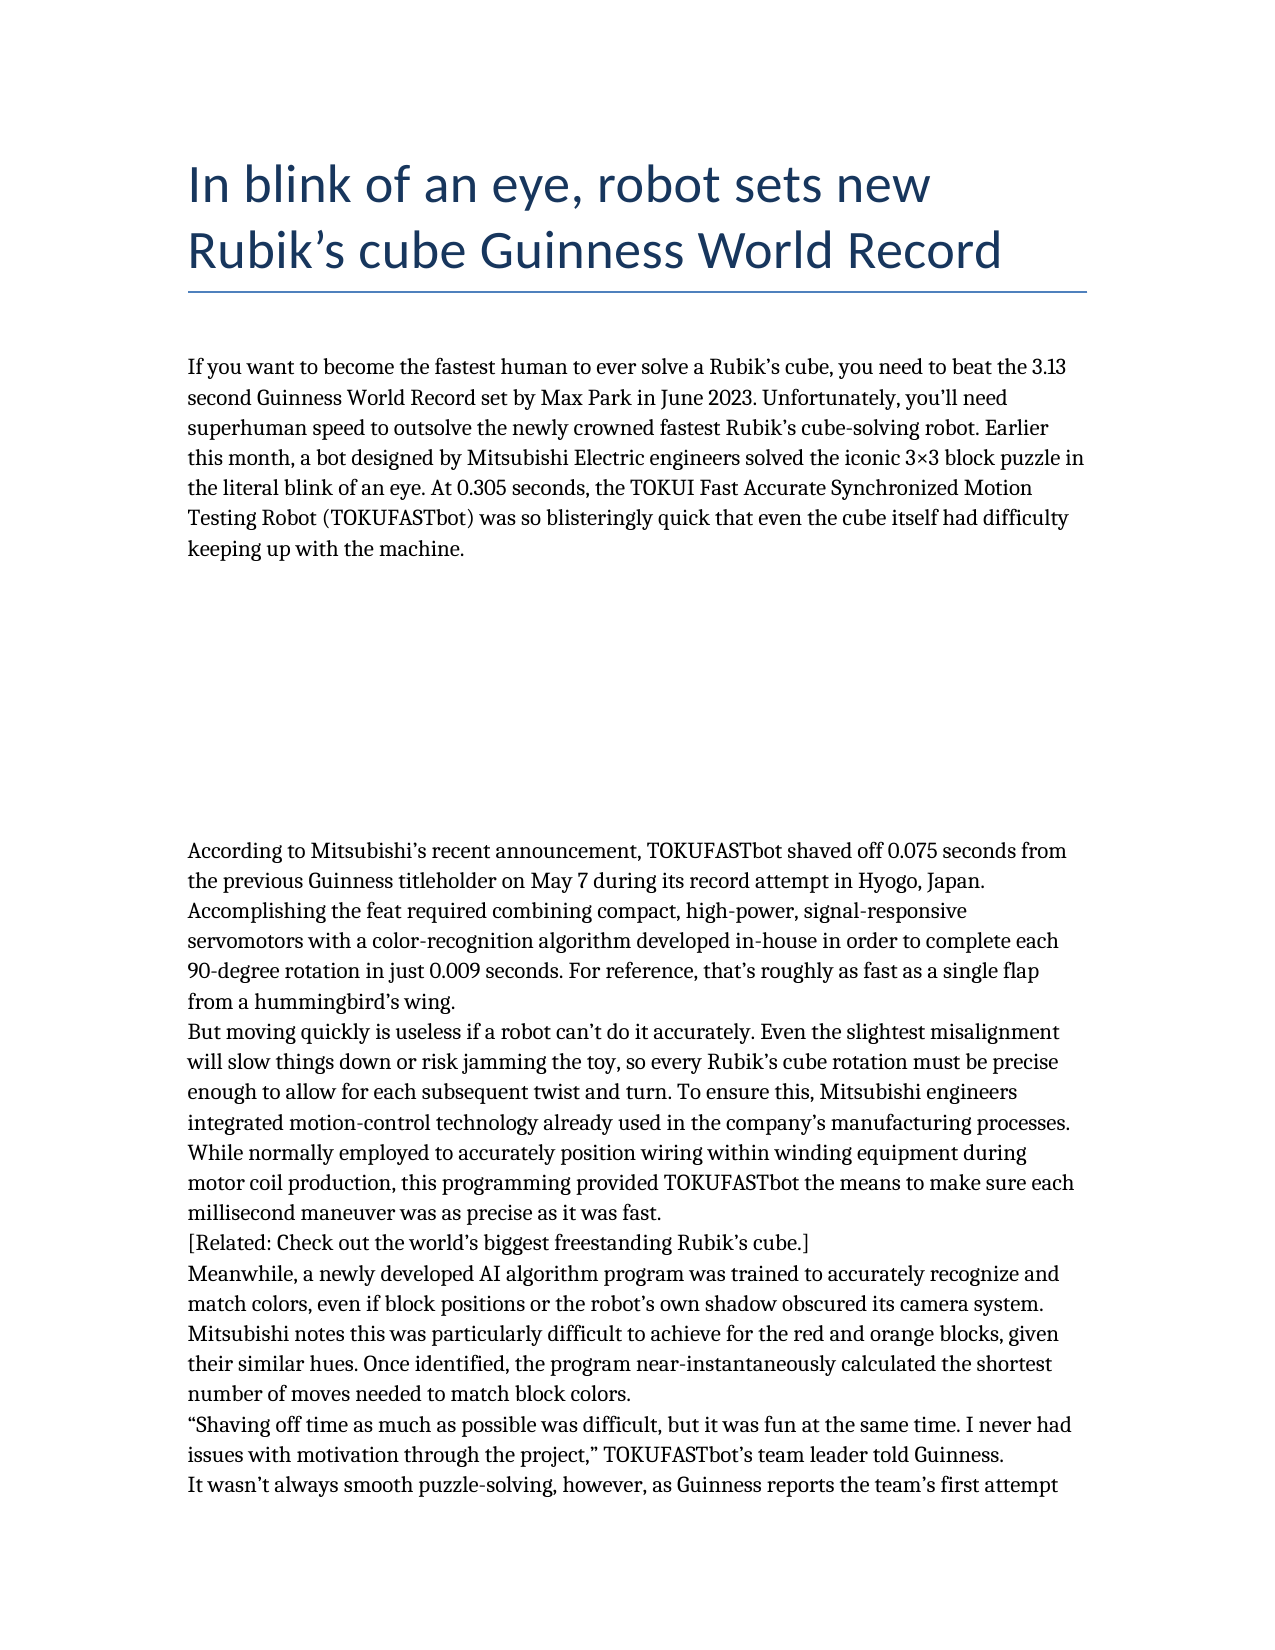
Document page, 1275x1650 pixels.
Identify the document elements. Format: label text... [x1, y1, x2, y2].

title In blink of an eye, robot sets new Rubik’s cube Guinness World Record [187, 150, 1087, 293]
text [187, 324, 1087, 1498]
